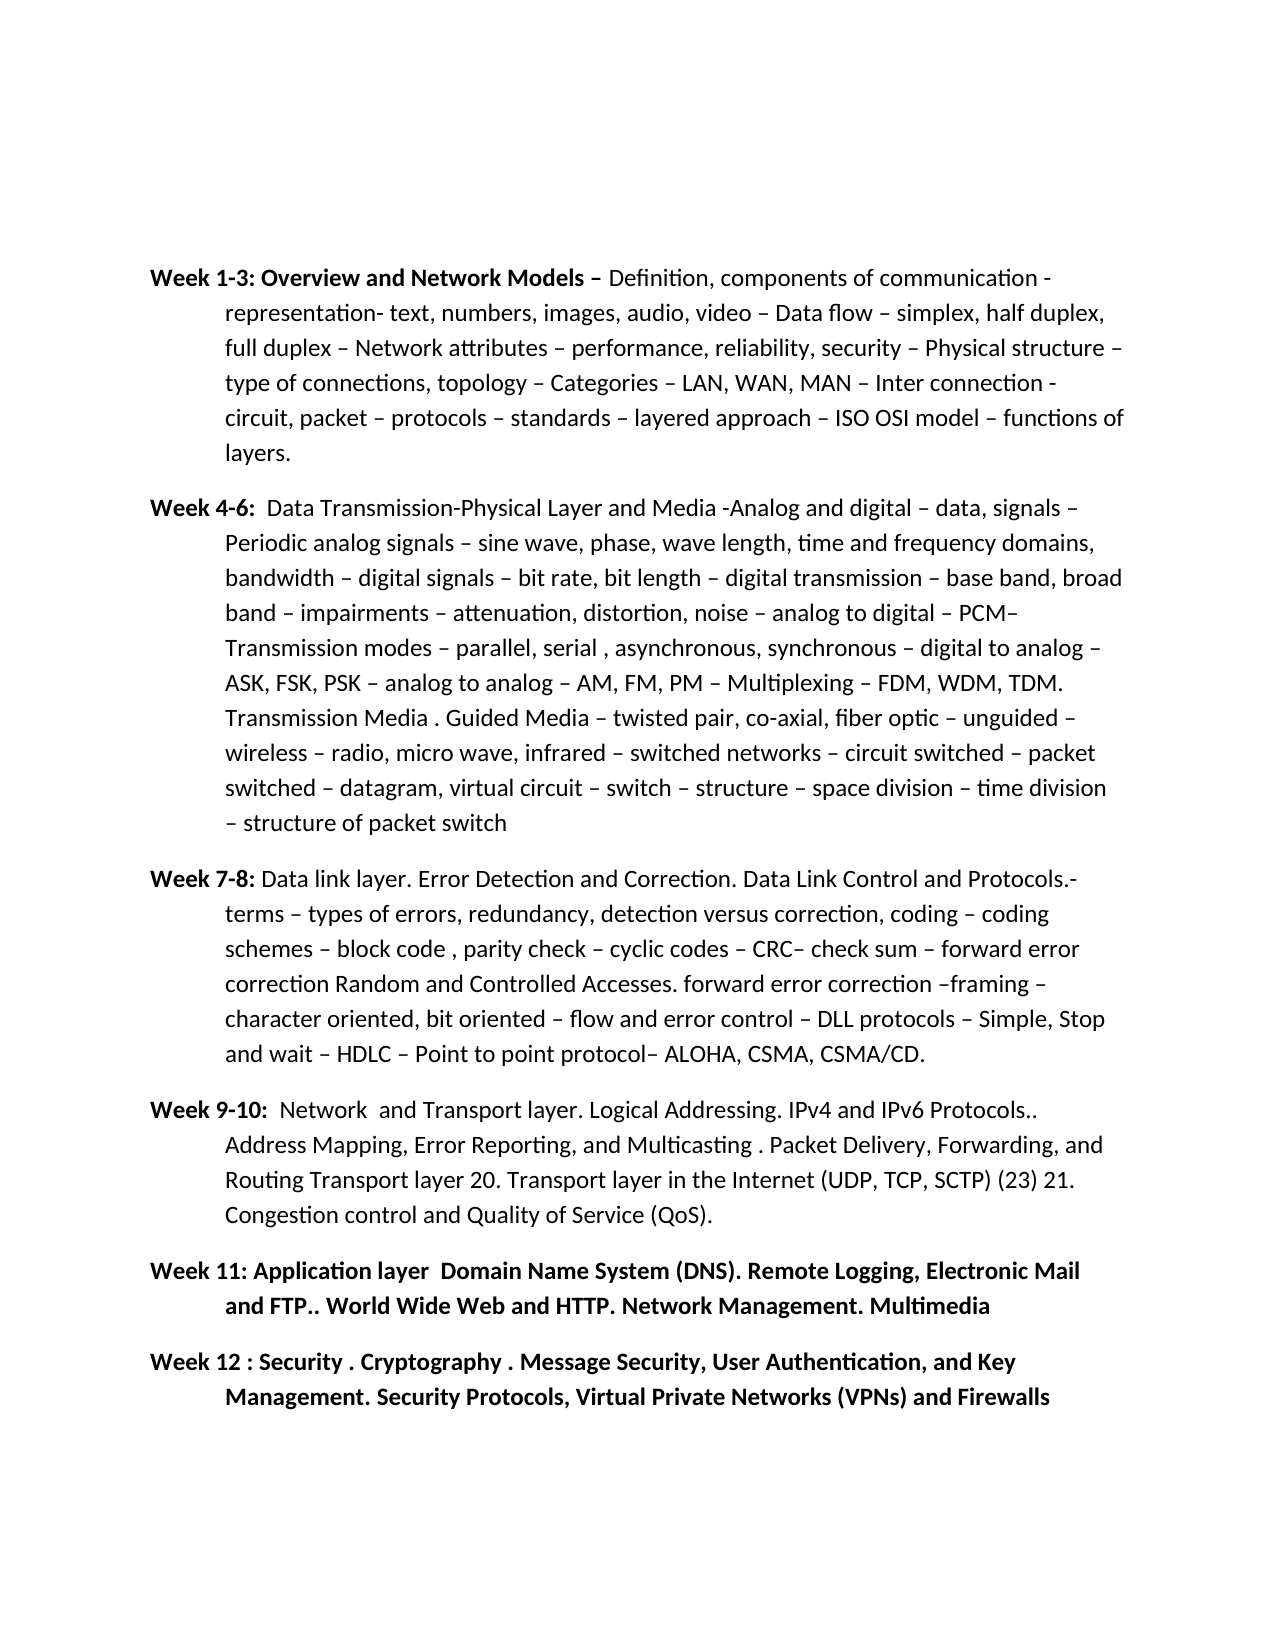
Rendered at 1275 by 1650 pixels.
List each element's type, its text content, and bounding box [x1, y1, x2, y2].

text Week 9-10: Network and Transport layer. Logical Addressing. IPv4 and IPv6 Protocols.. Address Mapping, Error Reporting, and Multicasting . Packet Delivery, Forwarding, and Routing Transport layer 20. Transport layer in the Internet (UDP, TCP, SCTP) (23) 21. Congestion control and Quality of Service (QoS). [150, 1094, 1125, 1230]
text Week 11: Application layer Domain Name System (DNS). Remote Logging, Electronic Mail and FTP.. World Wide Web and HTTP. Network Management. Multimedia [150, 1255, 1125, 1321]
text Week 12 : Security . Cryptography . Message Security, User Authentication, and Key Management. Security Protocols, Virtual Private Networks (VPNs) and Firewalls [150, 1346, 1125, 1411]
text Week 7-8: Data link layer. Error Detection and Correction. Data Link Control and Protocols.- terms – types of errors, redundancy, detection versus correction, coding – coding schemes – block code , parity check – cyclic codes – CRC– check sum – forward error correction Random and Controlled Accesses. forward error correction –framing – character oriented, bit oriented – flow and error control – DLL protocols – Simple, Stop and wait – HDLC – Point to point protocol– ALOHA, CSMA, CSMA/CD. [150, 863, 1125, 1069]
text Week 4-6: Data Transmission-Physical Layer and Media -Analog and digital – data, signals – Periodic analog signals – sine wave, phase, wave length, time and frequency domains, bandwidth – digital signals – bit rate, bit length – digital transmission – base band, broad band – impairments – attenuation, distortion, noise – analog to digital – PCM– Transmission modes – parallel, serial , asynchronous, synchronous – digital to analog – ASK, FSK, PSK – analog to analog – AM, FM, PM – Multiplexing – FDM, WDM, TDM. Transmission Media . Guided Media – twisted pair, co-axial, fiber optic – unguided – wireless – radio, micro wave, infrared – switched networks – circuit switched – packet switched – datagram, virtual circuit – switch – structure – space division – time division – structure of packet switch [150, 492, 1125, 838]
text Week 1-3: Overview and Network Models – Definition, components of communication - representation- text, numbers, images, audio, video – Data flow – simplex, half duplex, full duplex – Network attributes – performance, reliability, security – Physical structure – type of connections, topology – Categories – LAN, WAN, MAN – Inter connection - circuit, packet – protocols – standards – layered approach – ISO OSI model – functions of layers. [150, 262, 1125, 467]
